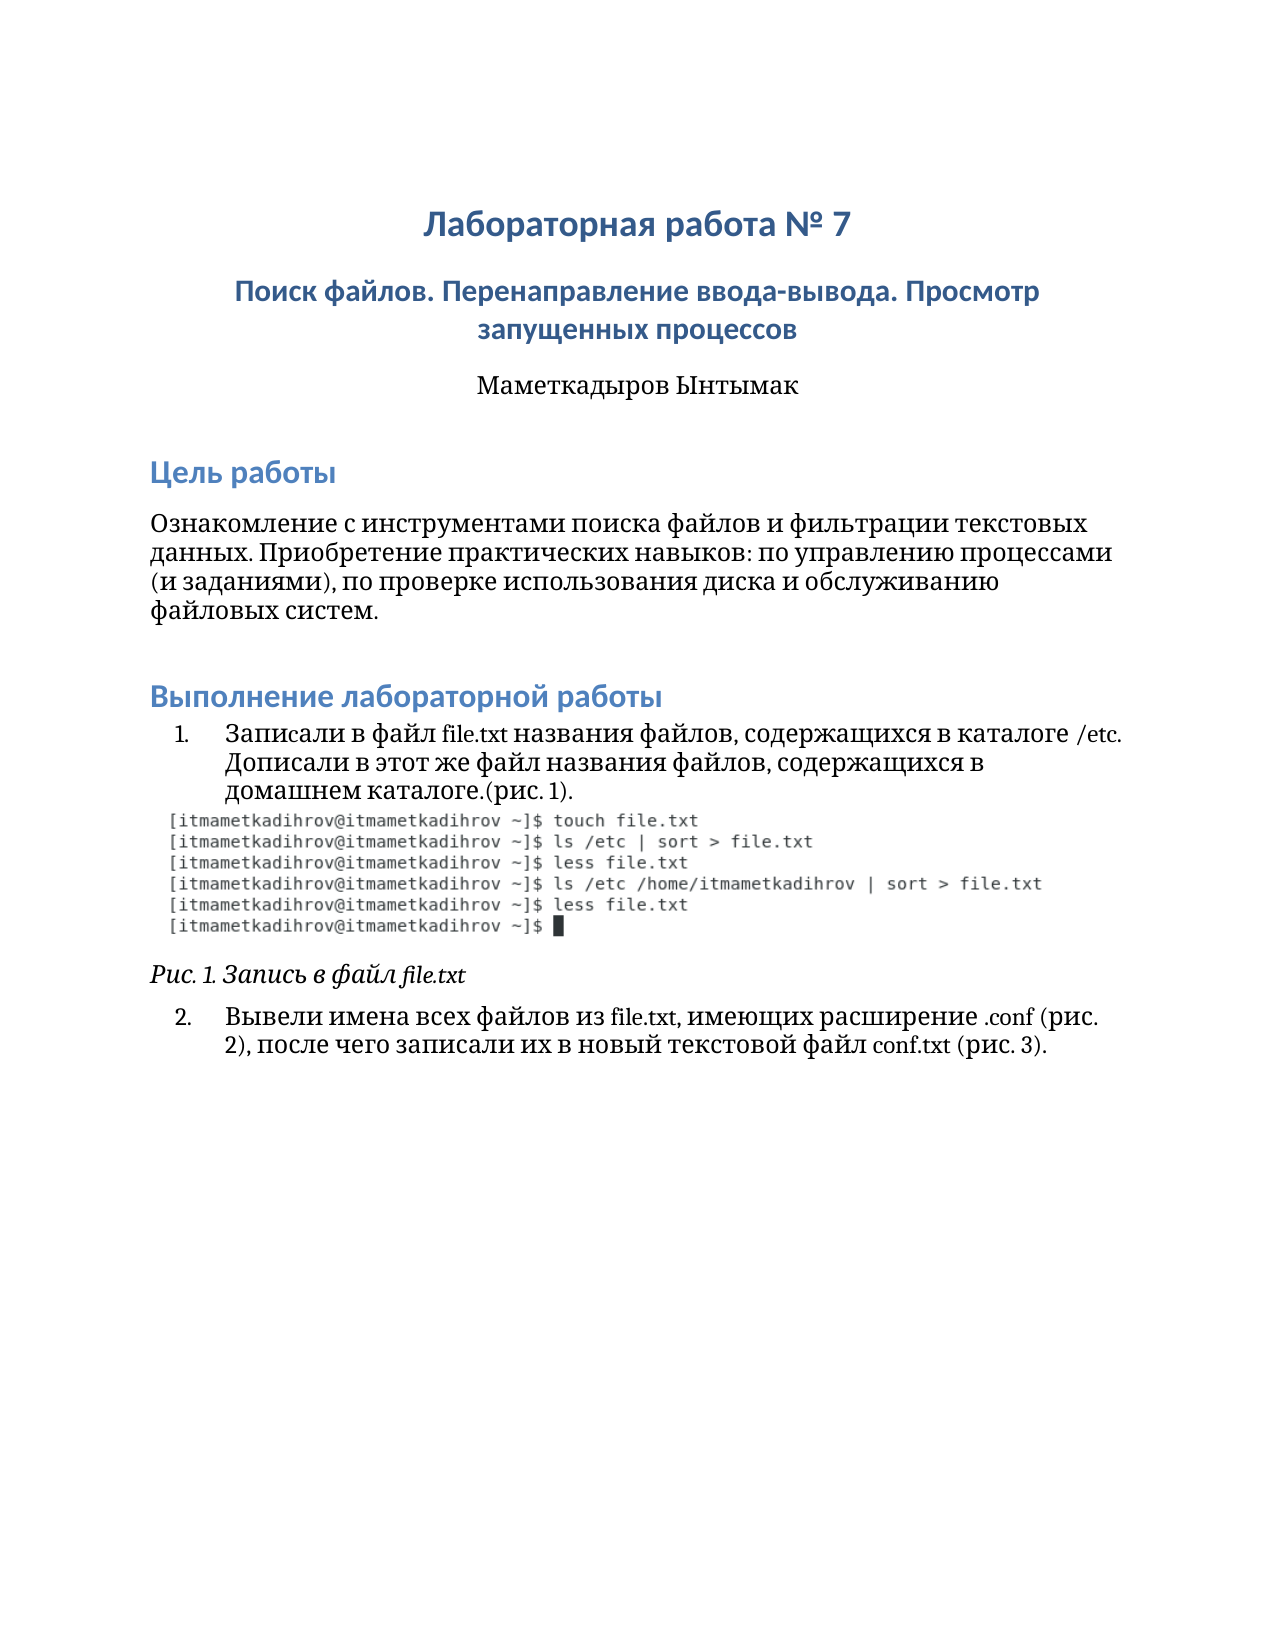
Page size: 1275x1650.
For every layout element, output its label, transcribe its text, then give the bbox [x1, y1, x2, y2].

list Запиcали в файл file.txt названия файлов, содержащихся в каталоге /etc. Дописали в этот же файл названия файлов, содержащихся в домашнем каталоге.(рис. 1). [175, 720, 1125, 806]
subtitle Цель работы [150, 451, 1125, 492]
text Ознакомление с инструментами поиска файлов и фильтрации текстовых данных. Приобретение практических навыков: по управлению процессами (и заданиями), по проверке использования диска и обслуживанию файловых систем. [150, 510, 1125, 625]
title Лабораторная работа № 7 [150, 200, 1125, 246]
text Рис. 1. Запись в файл file.txt [150, 961, 1125, 990]
picture [168, 809, 1044, 941]
list Вывели имена всех файлов из file.txt, имеющих расширение .conf (рис. 2), после чего записали их в новый текстовой файл conf.txt (рис. 3). [175, 1002, 1125, 1060]
subtitle Поиск файлов. Перенаправление ввода-вывода. Просмотр запущенных процессов [150, 271, 1125, 347]
text Маметкадыров Ынтымак [150, 372, 1125, 401]
subtitle Выполнение лабораторной работы [150, 675, 1125, 716]
